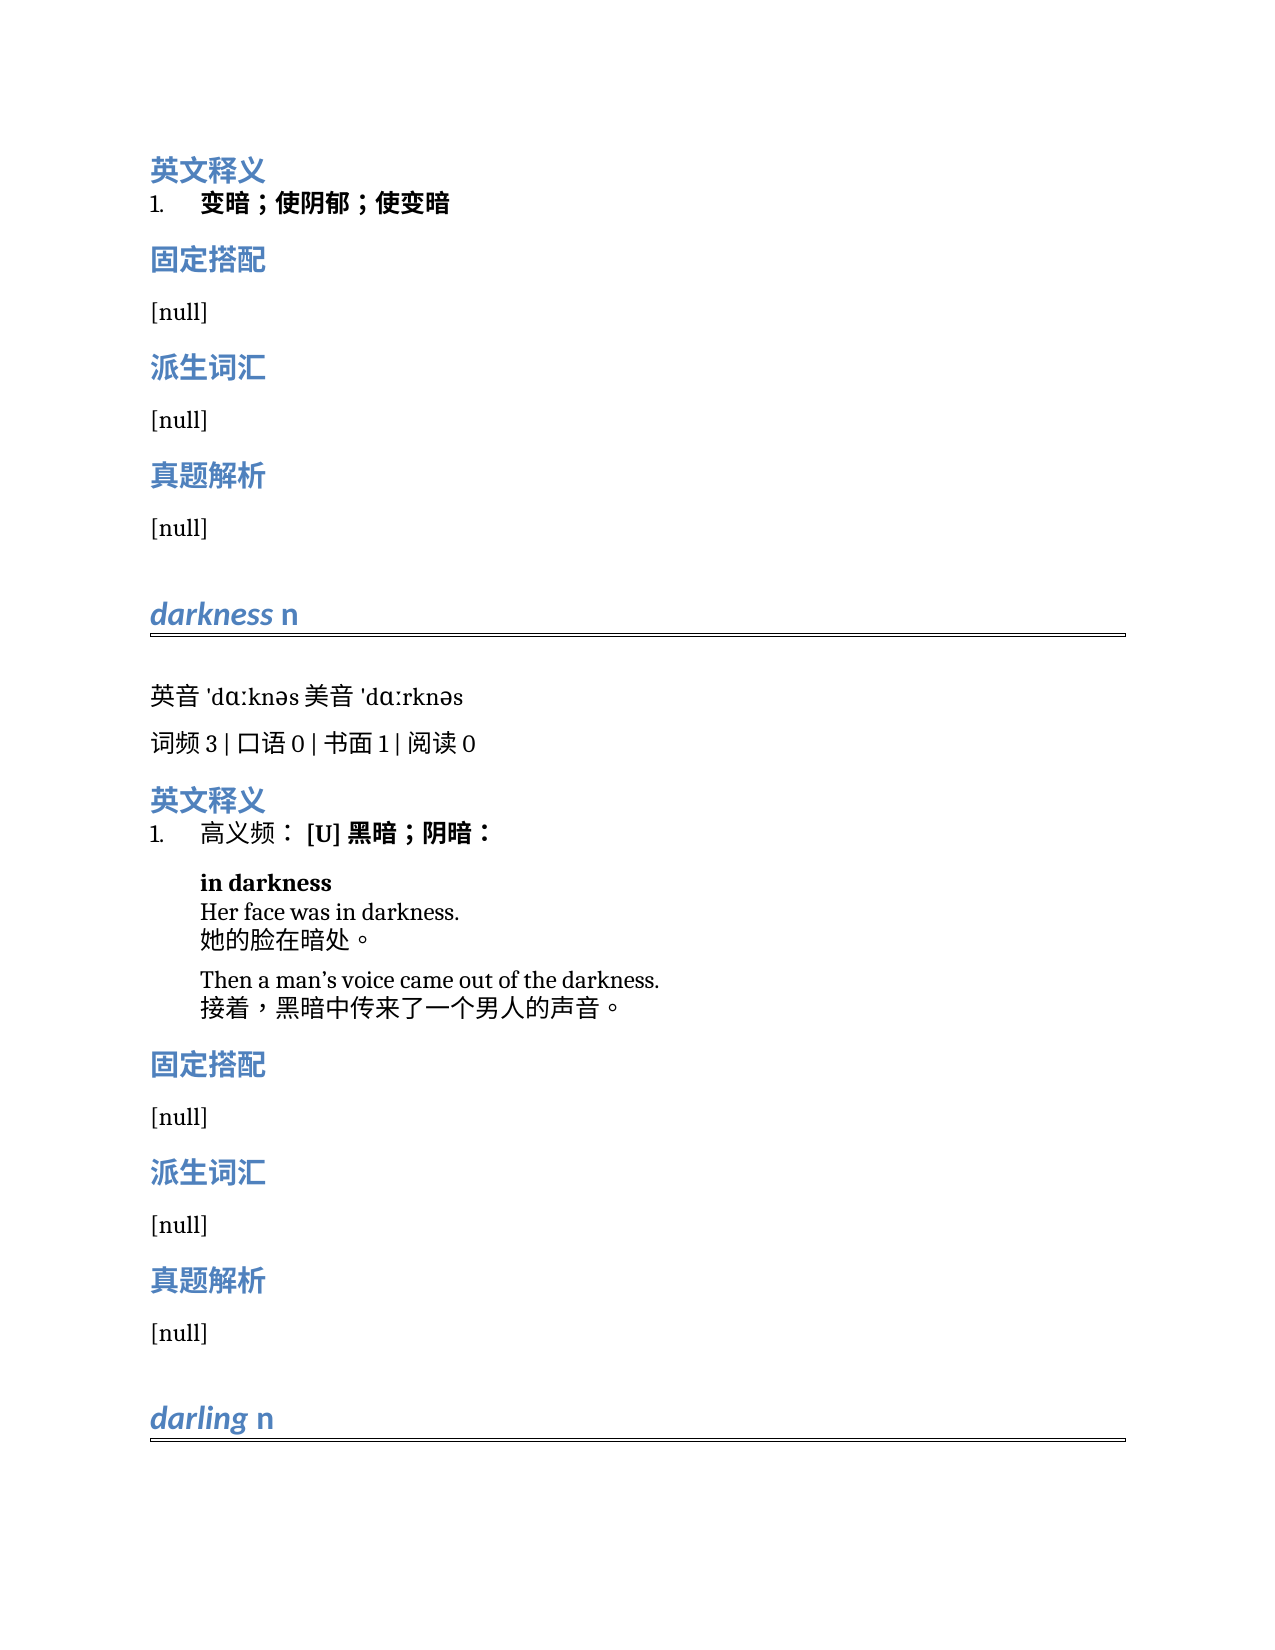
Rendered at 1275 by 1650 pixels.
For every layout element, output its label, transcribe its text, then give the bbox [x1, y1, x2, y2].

text [null] [150, 406, 1125, 434]
subtitle 英文释义 [150, 150, 1125, 190]
text 英音 'dɑːknəs 美音 'dɑːrknəs [150, 683, 1125, 712]
text [null] [150, 1211, 1125, 1239]
list 高义频： [U] 黑暗；阴暗： [150, 819, 1125, 848]
subtitle darkness n [150, 592, 1125, 633]
subtitle 固定搭配 [150, 1044, 1125, 1084]
subtitle 派生词汇 [150, 347, 1125, 387]
subtitle 派生词汇 [150, 1152, 1125, 1192]
subtitle darling n [150, 1397, 1125, 1438]
list 变暗；使阴郁；使变暗 [150, 190, 1125, 218]
subtitle 英文释义 [150, 780, 1125, 819]
text [null] [150, 1319, 1125, 1347]
subtitle 固定搭配 [150, 239, 1125, 279]
text [null] [150, 298, 1125, 326]
text [null] [150, 514, 1125, 542]
subtitle 真题解析 [150, 1260, 1125, 1300]
text Then a man’s voice came out of the darkness. 接着，黑暗中传来了一个男人的声音。 [200, 966, 1075, 1023]
text 词频 3 | 口语 0 | 书面 1 | 阅读 0 [150, 730, 1125, 759]
text [null] [150, 1103, 1125, 1131]
subtitle 真题解析 [150, 455, 1125, 495]
text in darkness Her face was in darkness. 她的脸在暗处。 [200, 869, 1075, 955]
